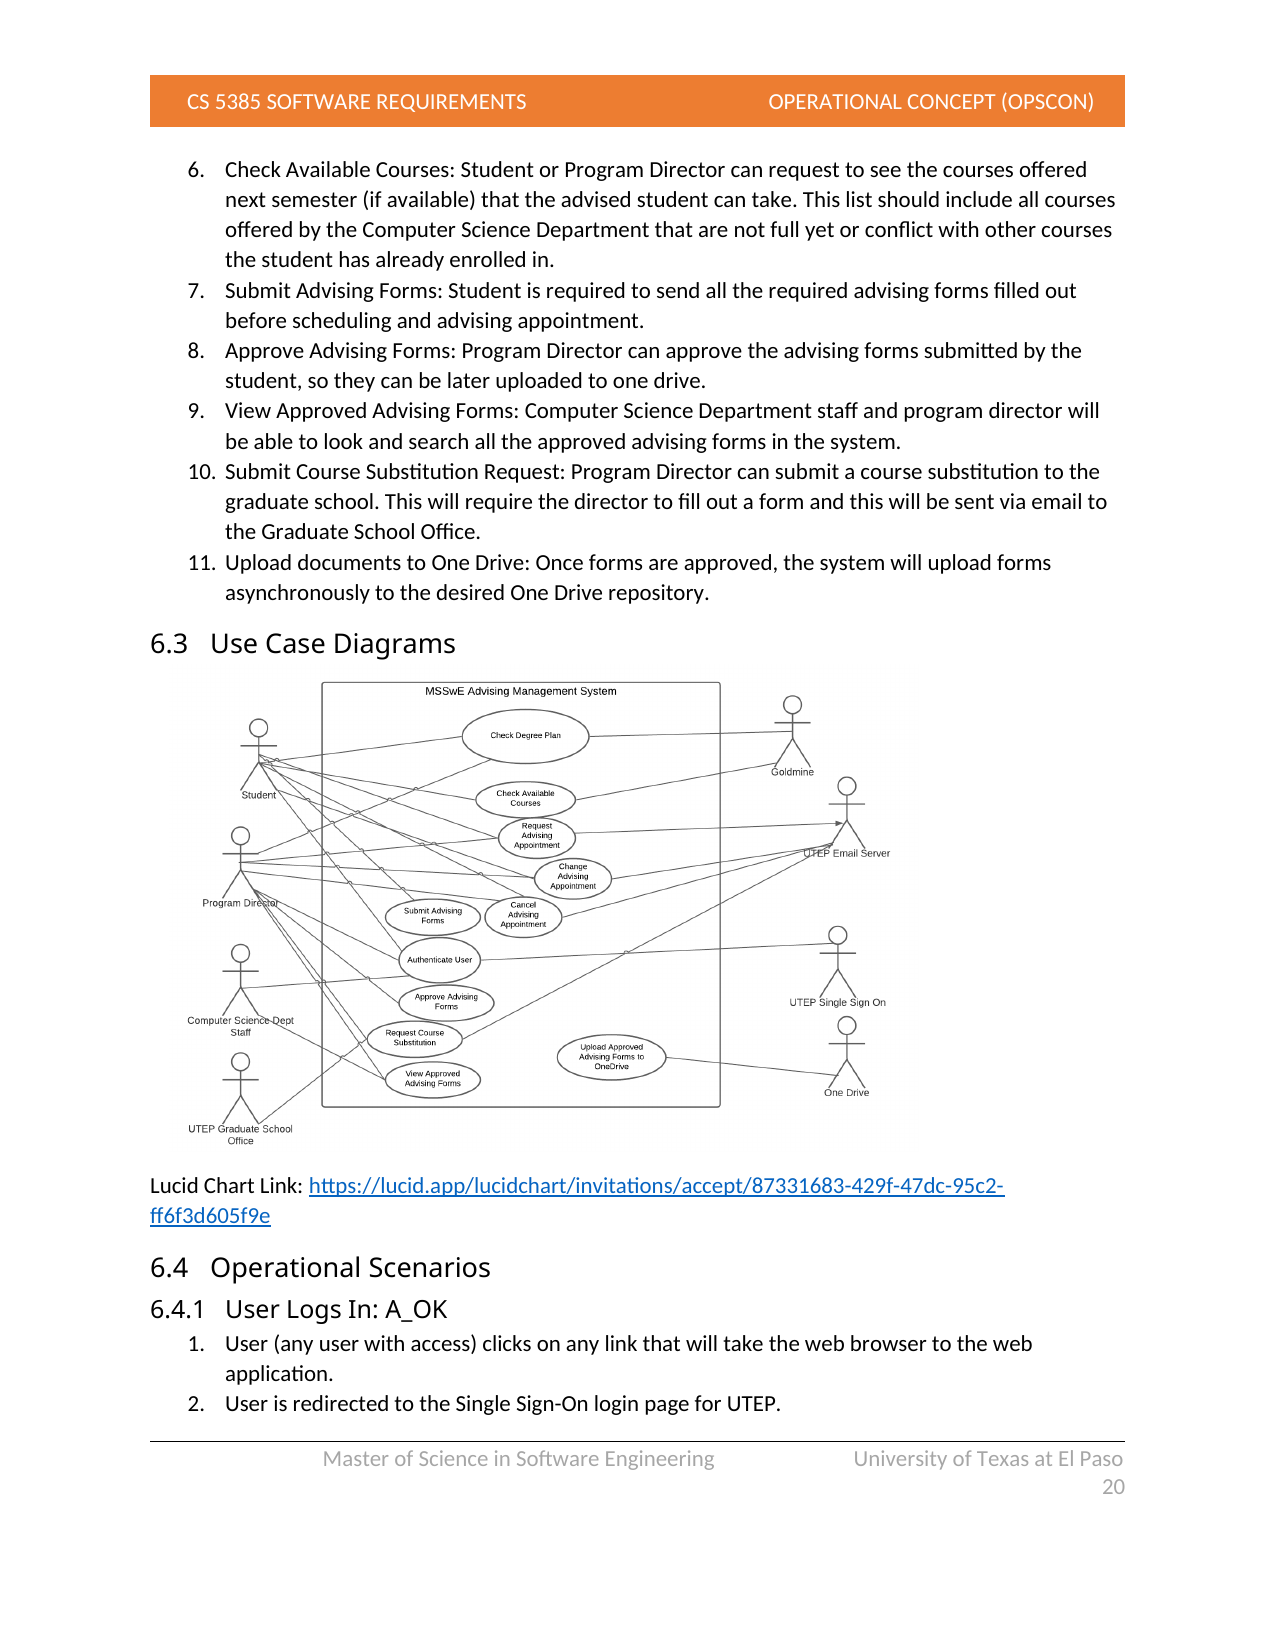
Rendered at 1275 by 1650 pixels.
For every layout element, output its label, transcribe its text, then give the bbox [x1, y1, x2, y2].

list Submit Course Substitution Request: Program Director can submit a course substitution to the graduate school. This will require the director to fill out a form and this will be sent via email to the Graduate School Office. [187, 457, 1125, 546]
list View Approved Advising Forms: Computer Science Department staff and program director will be able to look and search all the approved advising forms in the system. [187, 397, 1125, 455]
list Upload documents to One Drive: Once forms are approved, the system will upload forms asynchronously to the desired One Drive repository. [187, 548, 1125, 606]
subtitle Operational Scenarios [150, 1248, 1125, 1285]
subtitle User Logs In: A_OK [150, 1292, 1125, 1326]
list User (any user with access) clicks on any link that will take the web browser to the web application. [187, 1329, 1125, 1387]
list Check Available Courses: Student or Program Director can request to see the courses offered next semester (if available) that the advised student can take. This list should include all courses offered by the Computer Science Department that are not full yet or conflict with other courses the student has already enrolled in. [187, 155, 1125, 274]
list User is redirected to the Single Sign-On login page for UTEP. [187, 1389, 1125, 1417]
list Approve Advising Forms: Program Director can approve the advising forms submitted by the student, so they can be later uploaded to one drive. [187, 336, 1125, 394]
list Submit Advising Forms: Student is required to send all the required advising forms filled out before scheduling and advising appointment. [187, 276, 1125, 334]
text Lucid Chart Link: https://lucid.app/lucidchart/invitations/accept/87331683-429f-47dc-95c2-ff6f3d605f9e [150, 1171, 1125, 1229]
subtitle Use Case Diagrams [150, 625, 1125, 662]
